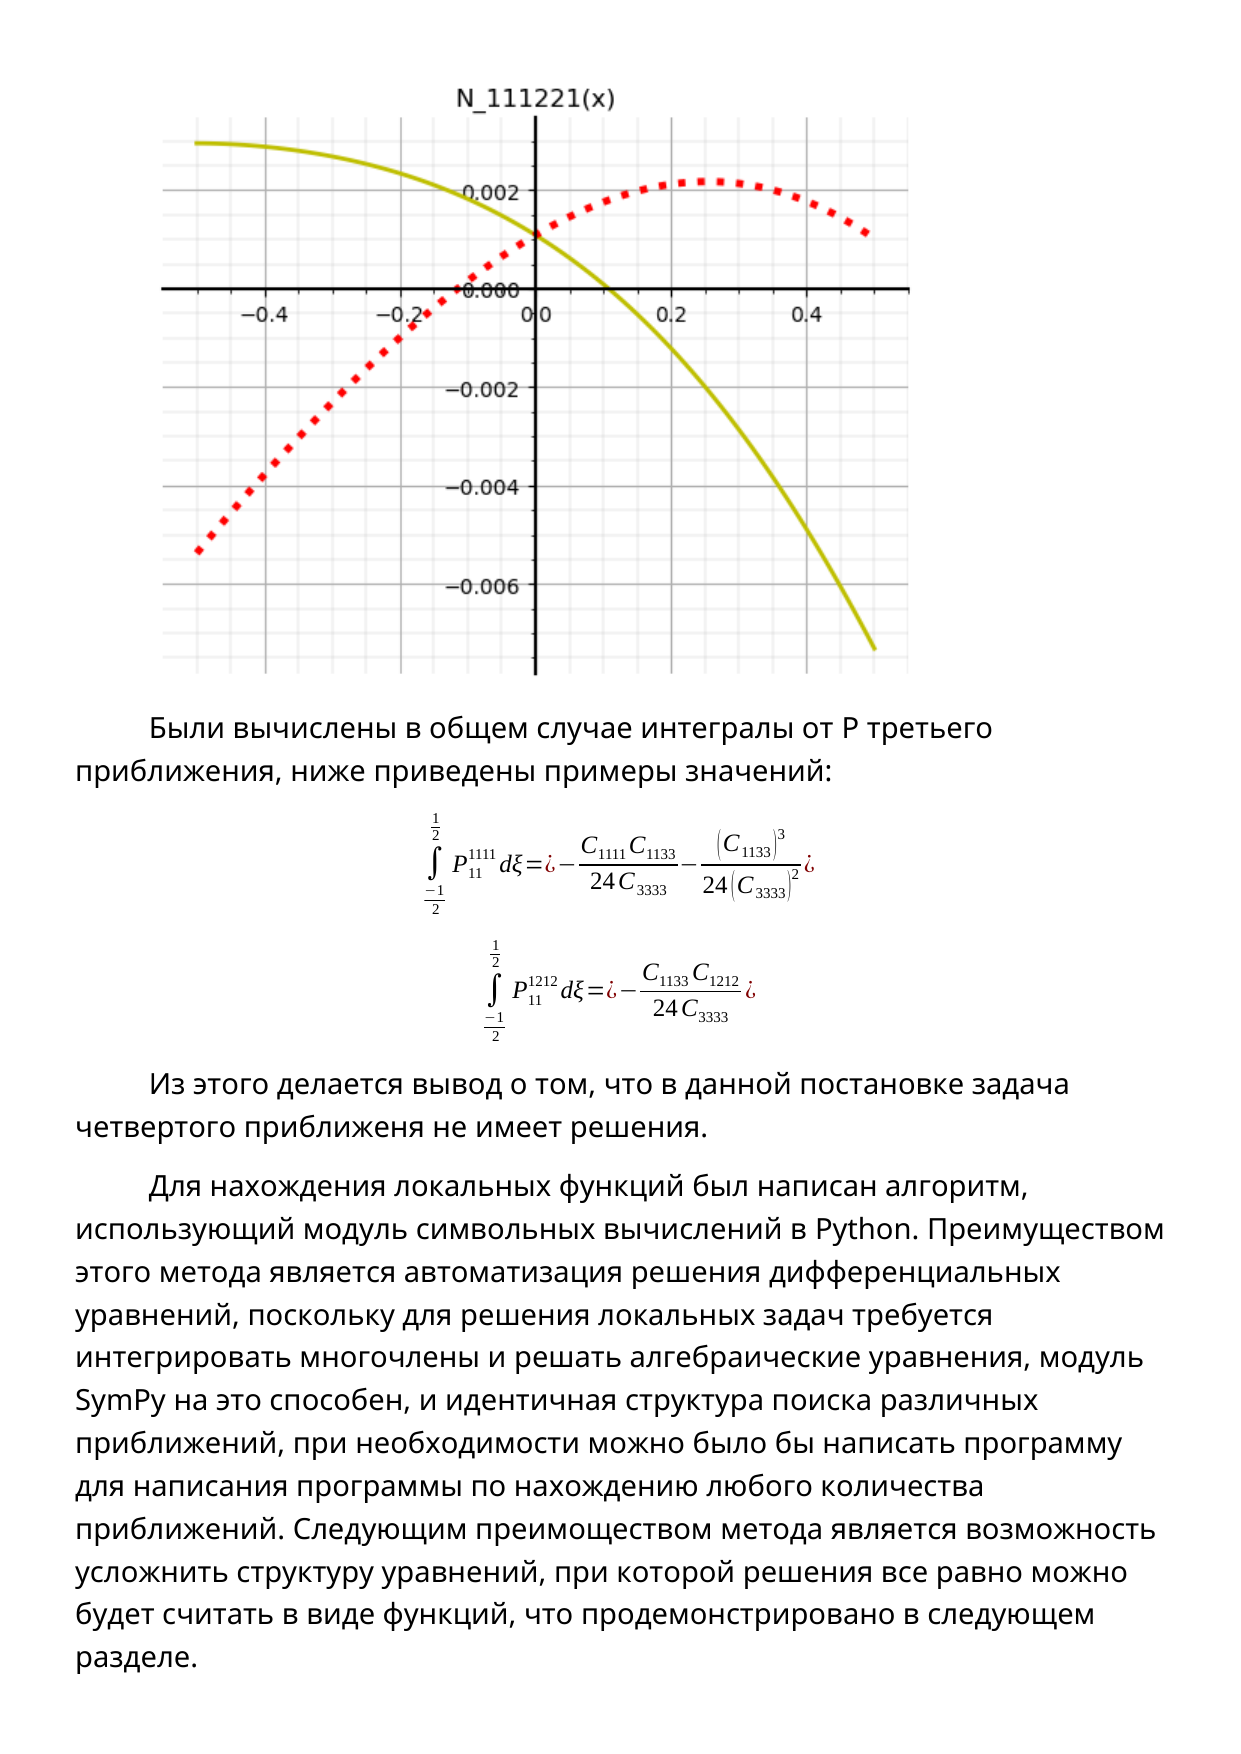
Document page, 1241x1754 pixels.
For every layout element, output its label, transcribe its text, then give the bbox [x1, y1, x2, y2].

text Были вычислены в общем случае интегралы от P третьего приближения, ниже приведены примеры значений: [75, 707, 1165, 790]
text Для нахождения локальных функций был написан алгоритм, использующий модуль символьных вычислений в Python. Преимуществом этого метода является автоматизация решения дифференциальных уравнений, поскольку для решения локальных задач требуется интегрировать многочлены и решать алгебраические уравнения, модуль SymPy на это способен, и идентичная структура поиска различных приближений, при необходимости можно было бы написать программу для написания программы по нахождению любого количества приближений. Следующим преимоществом метода является возможность усложнить структуру уравнений, при которой решения все равно можно будет считать в виде функций, что продемонстрировано в следующем разделе. [75, 1166, 1165, 1676]
picture [148, 75, 922, 689]
text Из этого делается вывод о том, что в данной постановке задача четвертого приближеня не имеет решения. [75, 1063, 1165, 1146]
